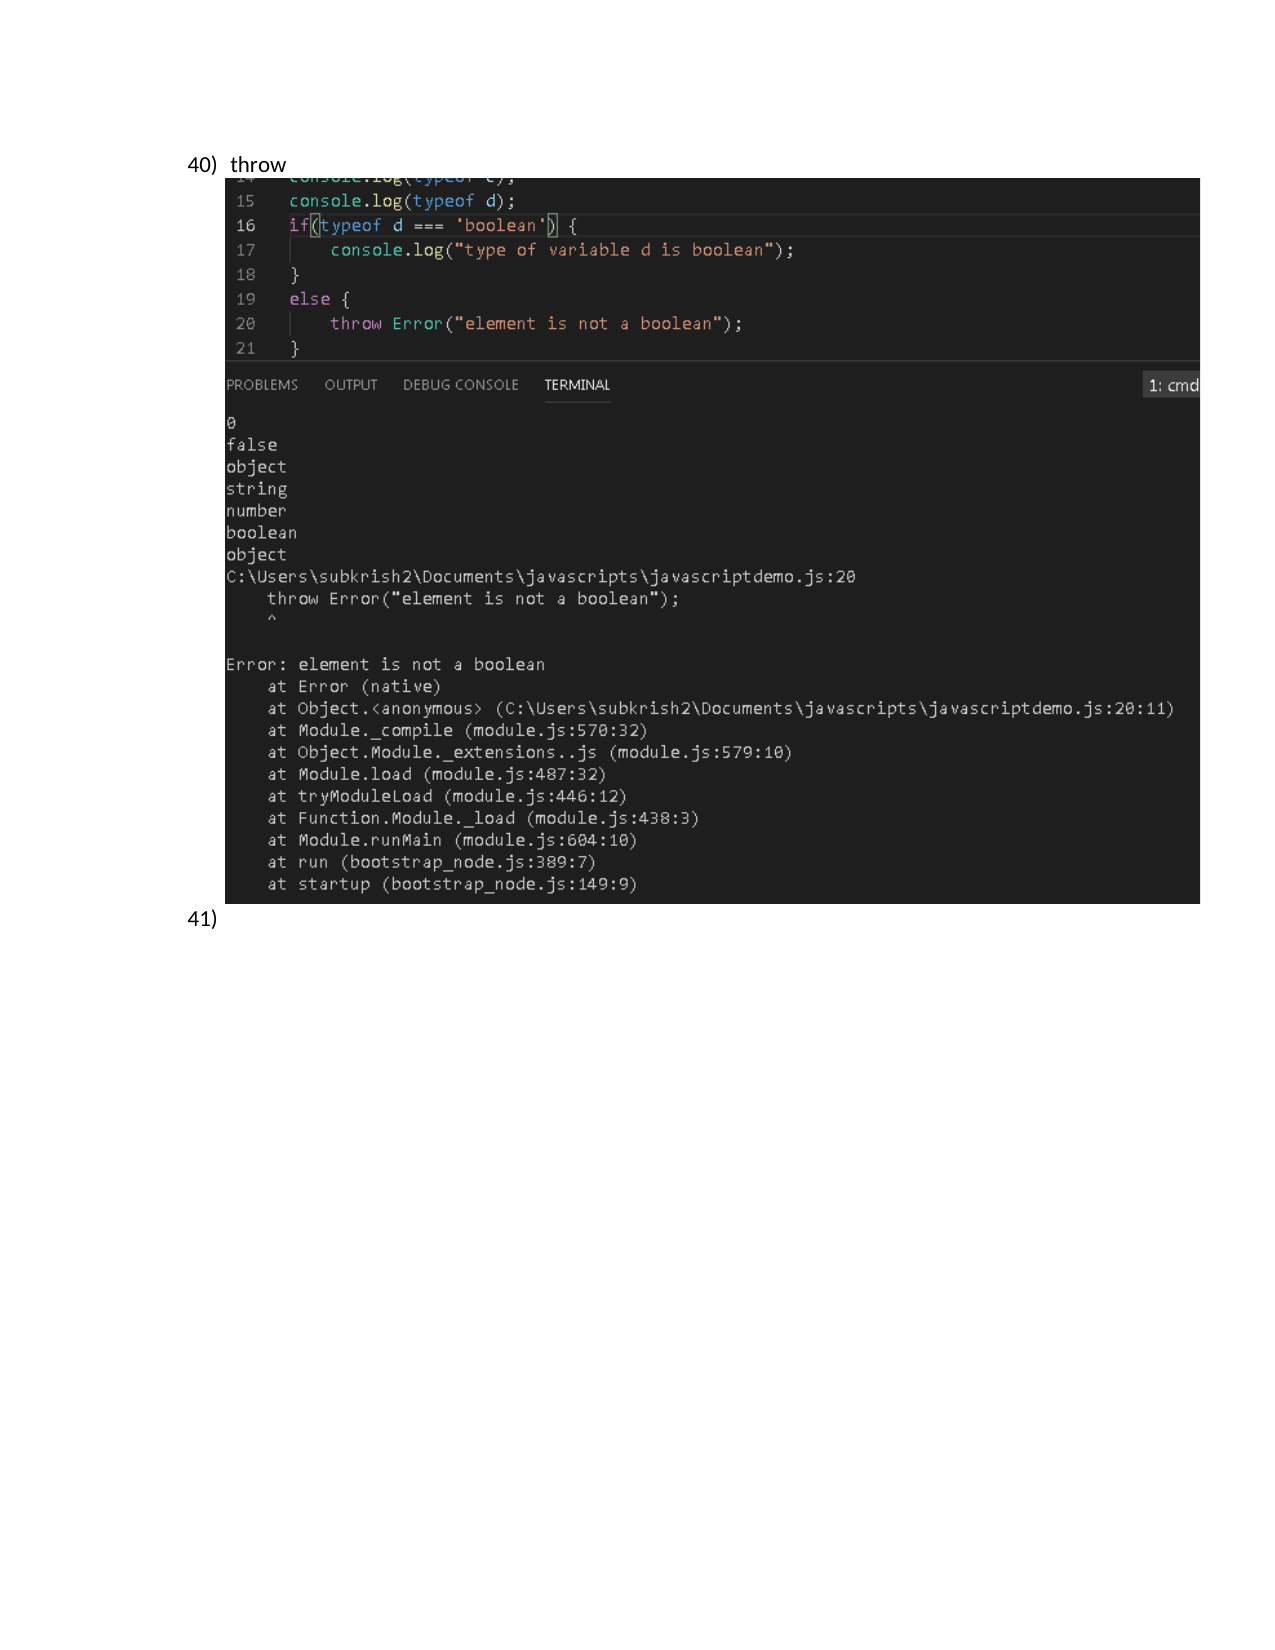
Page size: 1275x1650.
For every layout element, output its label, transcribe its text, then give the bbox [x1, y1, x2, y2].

picture [225, 178, 1200, 904]
